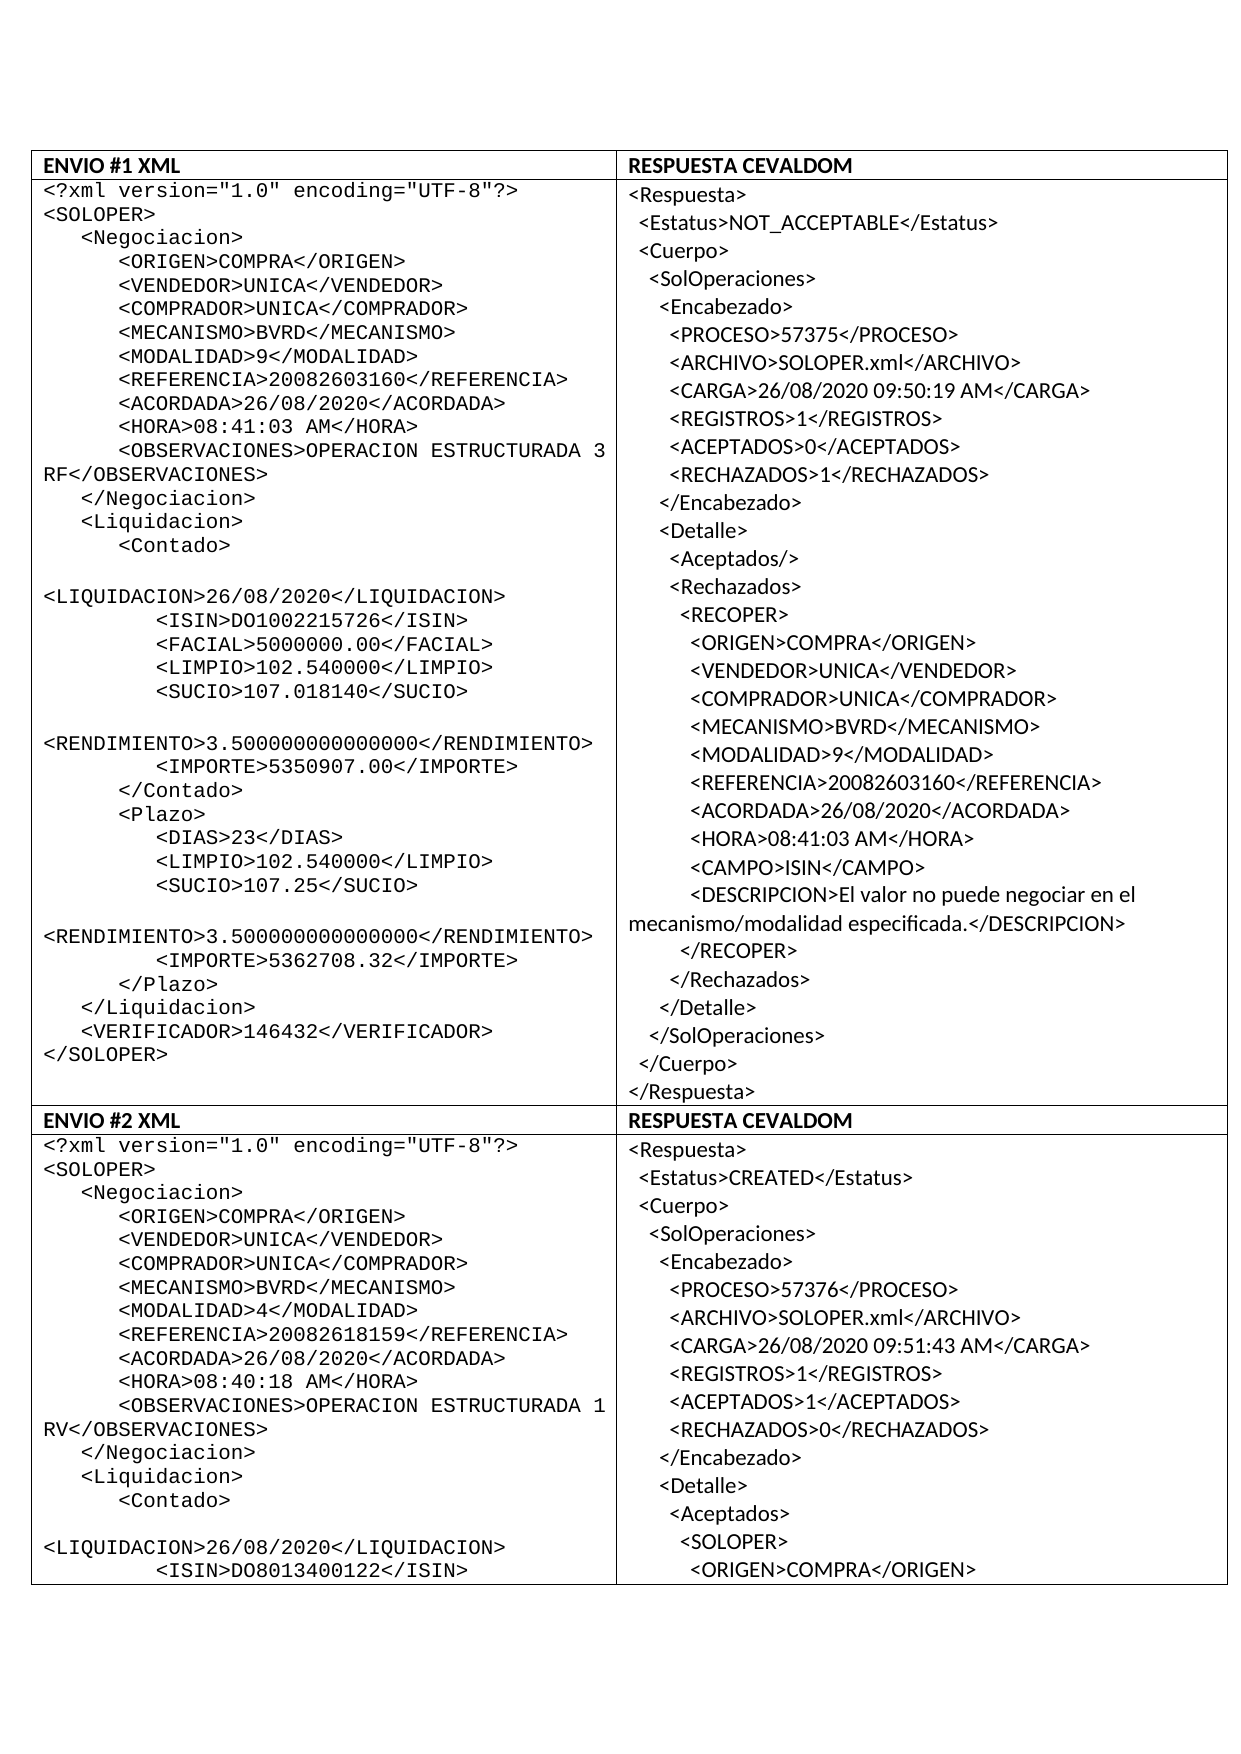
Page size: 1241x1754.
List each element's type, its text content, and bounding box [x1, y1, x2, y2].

table_cell <Respuesta> <Estatus>NOT_ACCEPTABLE</Estatus> <Cuerpo> <SolOperaciones> <Encabezado> <PROCESO>57375</PROCESO> <ARCHIVO>SOLOPER.xml</ARCHIVO> <CARGA>26/08/2020 09:50:19 AM</CARGA> <REGISTROS>1</REGISTROS> <ACEPTADOS>0</ACEPTADOS> <RECHAZADOS>1</RECHAZADOS> </Encabezado> <Detalle> <Aceptados/> <Rechazados> <RECOPER> <ORIGEN>COMPRA</ORIGEN> <VENDEDOR>UNICA</VENDEDOR> <COMPRADOR>UNICA</COMPRADOR> <MECANISMO>BVRD</MECANISMO> <MODALIDAD>9</MODALIDAD> <REFERENCIA>20082603160</REFERENCIA> <ACORDADA>26/08/2020</ACORDADA> <HORA>08:41:03 AM</HORA> <CAMPO>ISIN</CAMPO> <DESCRIPCION>El valor no puede negociar en el mecanismo/modalidad especificada.</DESCRIPCION> </RECOPER> </Rechazados> </Detalle> </SolOperaciones> </Cuerpo> </Respuesta> [617, 180, 1227, 1105]
table_cell ENVIO #2 XML [32, 1106, 616, 1134]
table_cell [617, 1135, 1227, 1584]
table_cell RESPUESTA CEVALDOM [617, 1106, 1227, 1134]
table_header ENVIO #1 XML [32, 151, 616, 179]
table_cell <?xml version="1.0" encoding="UTF-8"?> <SOLOPER> <Negociacion> <ORIGEN>COMPRA</ORIGEN> <VENDEDOR>UNICA</VENDEDOR> <COMPRADOR>UNICA</COMPRADOR> <MECANISMO>BVRD</MECANISMO> <MODALIDAD>9</MODALIDAD> <REFERENCIA>20082603160</REFERENCIA> <ACORDADA>26/08/2020</ACORDADA> <HORA>08:41:03 AM</HORA> <OBSERVACIONES>OPERACION ESTRUCTURADA 3 RF</OBSERVACIONES> </Negociacion> <Liquidacion> <Contado> <LIQUIDACION>26/08/2020</LIQUIDACION> <ISIN>DO1002215726</ISIN> <FACIAL>5000000.00</FACIAL> <LIMPIO>102.540000</LIMPIO> <SUCIO>107.018140</SUCIO> <RENDIMIENTO>3.500000000000000</RENDIMIENTO> <IMPORTE>5350907.00</IMPORTE> </Contado> <Plazo> <DIAS>23</DIAS> <LIMPIO>102.540000</LIMPIO> <SUCIO>107.25</SUCIO> <RENDIMIENTO>3.500000000000000</RENDIMIENTO> <IMPORTE>5362708.32</IMPORTE> </Plazo> </Liquidacion> <VERIFICADOR>146432</VERIFICADOR> </SOLOPER> [32, 180, 616, 1105]
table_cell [32, 1135, 616, 1584]
table_header RESPUESTA CEVALDOM [617, 151, 1227, 179]
